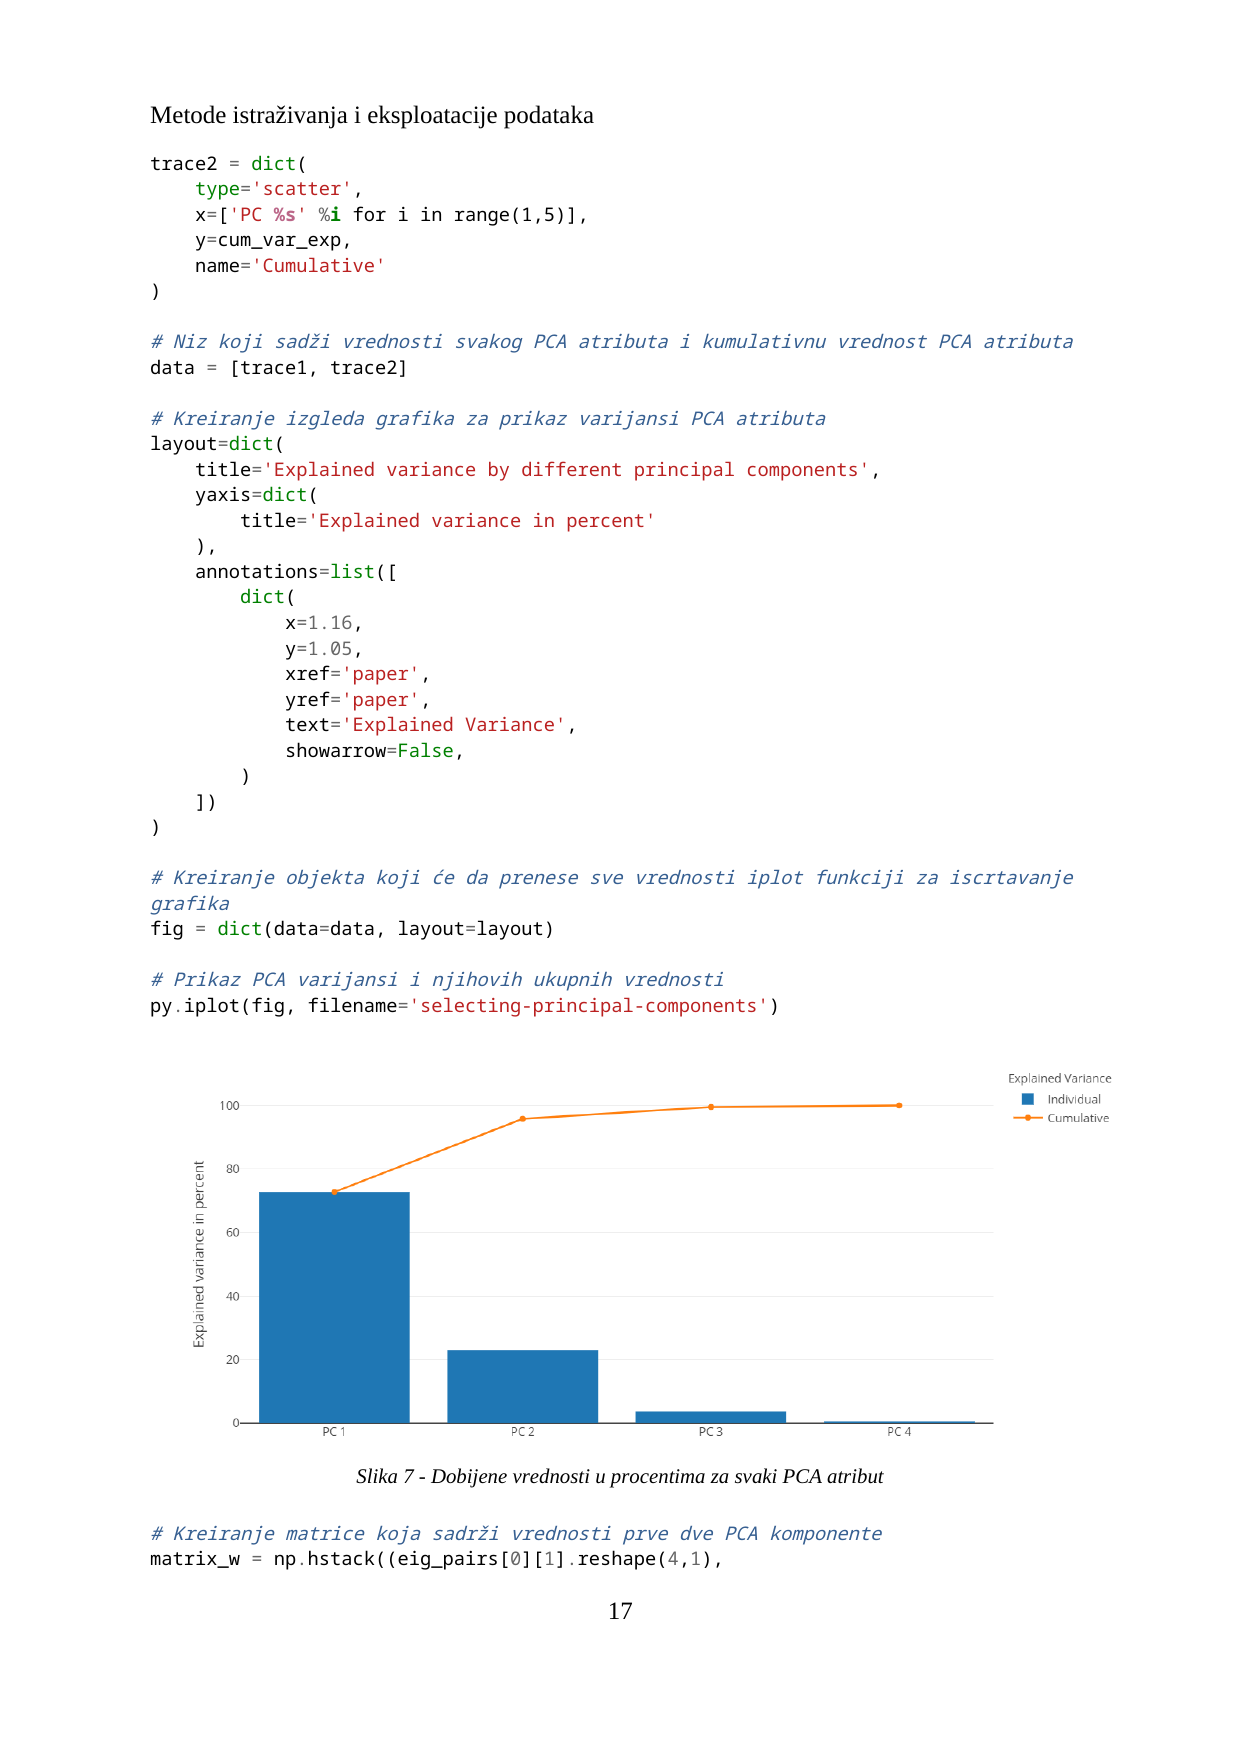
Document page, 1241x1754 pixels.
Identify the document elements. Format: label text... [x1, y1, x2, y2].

picture [150, 1043, 1125, 1451]
text ) [150, 762, 1090, 788]
text ]) [150, 788, 1090, 813]
text trace2 = dict( [150, 150, 1090, 176]
text Slika 7 - Dobijene vrednosti u procentima za svaki PCA atribut [150, 1463, 1090, 1488]
text type='scatter', [150, 176, 1090, 201]
text title='Explained variance in percent' [150, 507, 1090, 533]
text title='Explained variance by different principal components', [150, 456, 1090, 482]
text # Niz koji sadži vrednosti svakog PCA atributa i kumulativnu vrednost PCA atributa [150, 329, 1090, 354]
text name='Cumulative' [150, 252, 1090, 278]
text x=1.16, [150, 609, 1090, 635]
text # Kreiranje matrice koja sadrži vrednosti prve dve PCA komponente [150, 1520, 1090, 1546]
text annotations=list([ [150, 558, 1090, 584]
text # Kreiranje objekta koji će da prenese sve vrednosti iplot funkciji za iscrtavanje grafika [150, 864, 1090, 916]
text py.iplot(fig, filename='selecting-principal-components') [150, 992, 1090, 1018]
text ), [150, 533, 1090, 558]
text dict( [150, 584, 1090, 609]
text ) [150, 278, 1090, 303]
text data = [trace1, trace2] [150, 354, 1090, 380]
text y=1.05, [150, 635, 1090, 660]
text yref='paper', [150, 686, 1090, 711]
text matrix_w = np.hstack((eig_pairs[0][1].reshape(4,1), [150, 1546, 1090, 1571]
text yaxis=dict( [150, 482, 1090, 507]
text ) [150, 813, 1090, 839]
text fig = dict(data=data, layout=layout) [150, 916, 1090, 941]
text text='Explained Variance', [150, 711, 1090, 737]
text xref='paper', [150, 660, 1090, 686]
text layout=dict( [150, 431, 1090, 456]
text y=cum_var_exp, [150, 227, 1090, 252]
text # Kreiranje izgleda grafika za prikaz varijansi PCA atributa [150, 405, 1090, 431]
text x=['PC %s' %i for i in range(1,5)], [150, 201, 1090, 227]
text showarrow=False, [150, 737, 1090, 762]
text # Prikaz PCA varijansi i njihovih ukupnih vrednosti [150, 967, 1090, 992]
